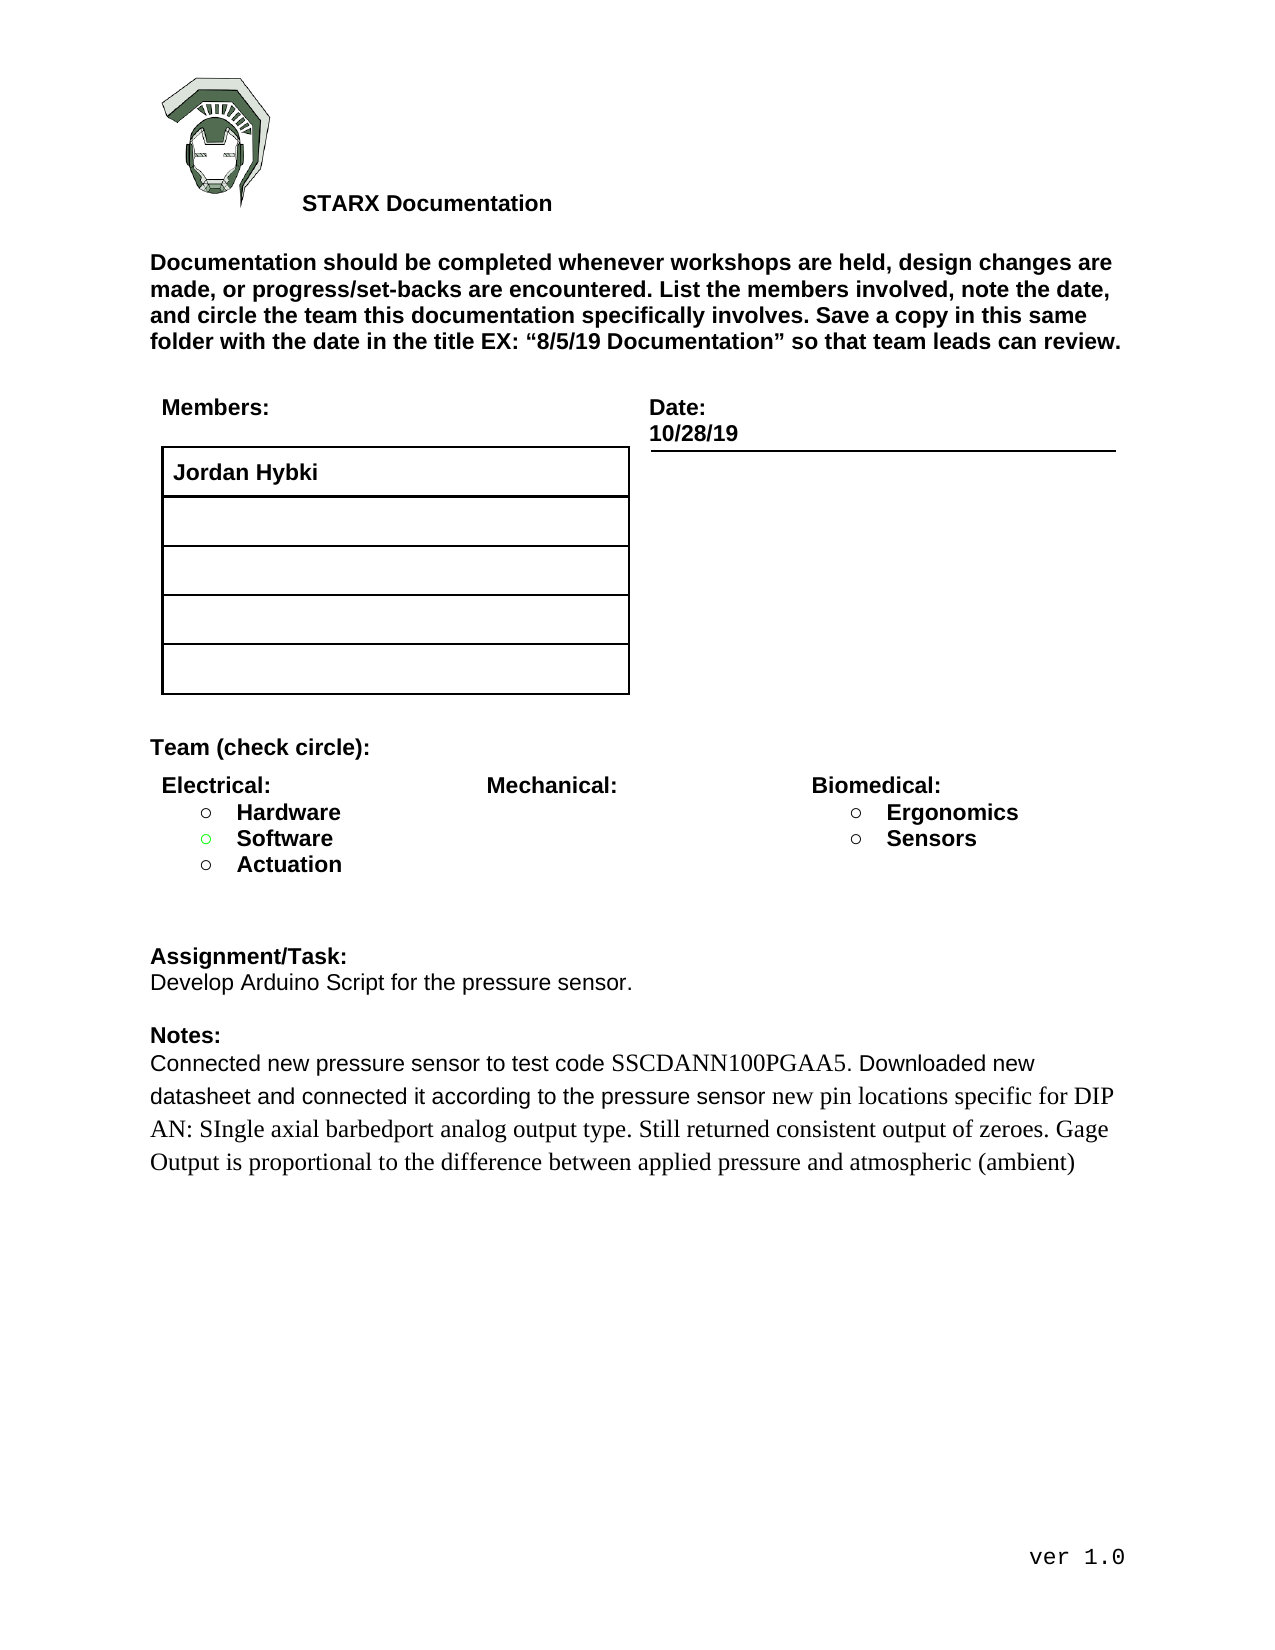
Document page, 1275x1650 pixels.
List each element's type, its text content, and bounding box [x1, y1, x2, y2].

text Team (check circle): [150, 733, 1125, 760]
table_header Members: [152, 383, 638, 705]
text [150, 1048, 1125, 1176]
text Assignment/Task: [150, 943, 1125, 969]
text Documentation should be completed whenever workshops are held, design changes are made, or progress/set-backs are encountered. List the members involved, note the date, and circle the team this documentation specifically involves. Save a copy in this same folder with the date in the title EX: “8/5/19 Documentation” so that team leads can review. [150, 249, 1125, 354]
table_header Biomedical: Ergonomics Sensors [802, 762, 1125, 888]
table_header Mechanical: [477, 762, 800, 888]
table_header Date: 10/28/19 [640, 383, 1125, 705]
text Notes: [150, 1022, 1125, 1048]
picture [150, 75, 287, 212]
table_header Electrical: Hardware Software Actuation [152, 762, 475, 888]
text Develop Arduino Script for the pressure sensor. [75, 969, 1125, 996]
